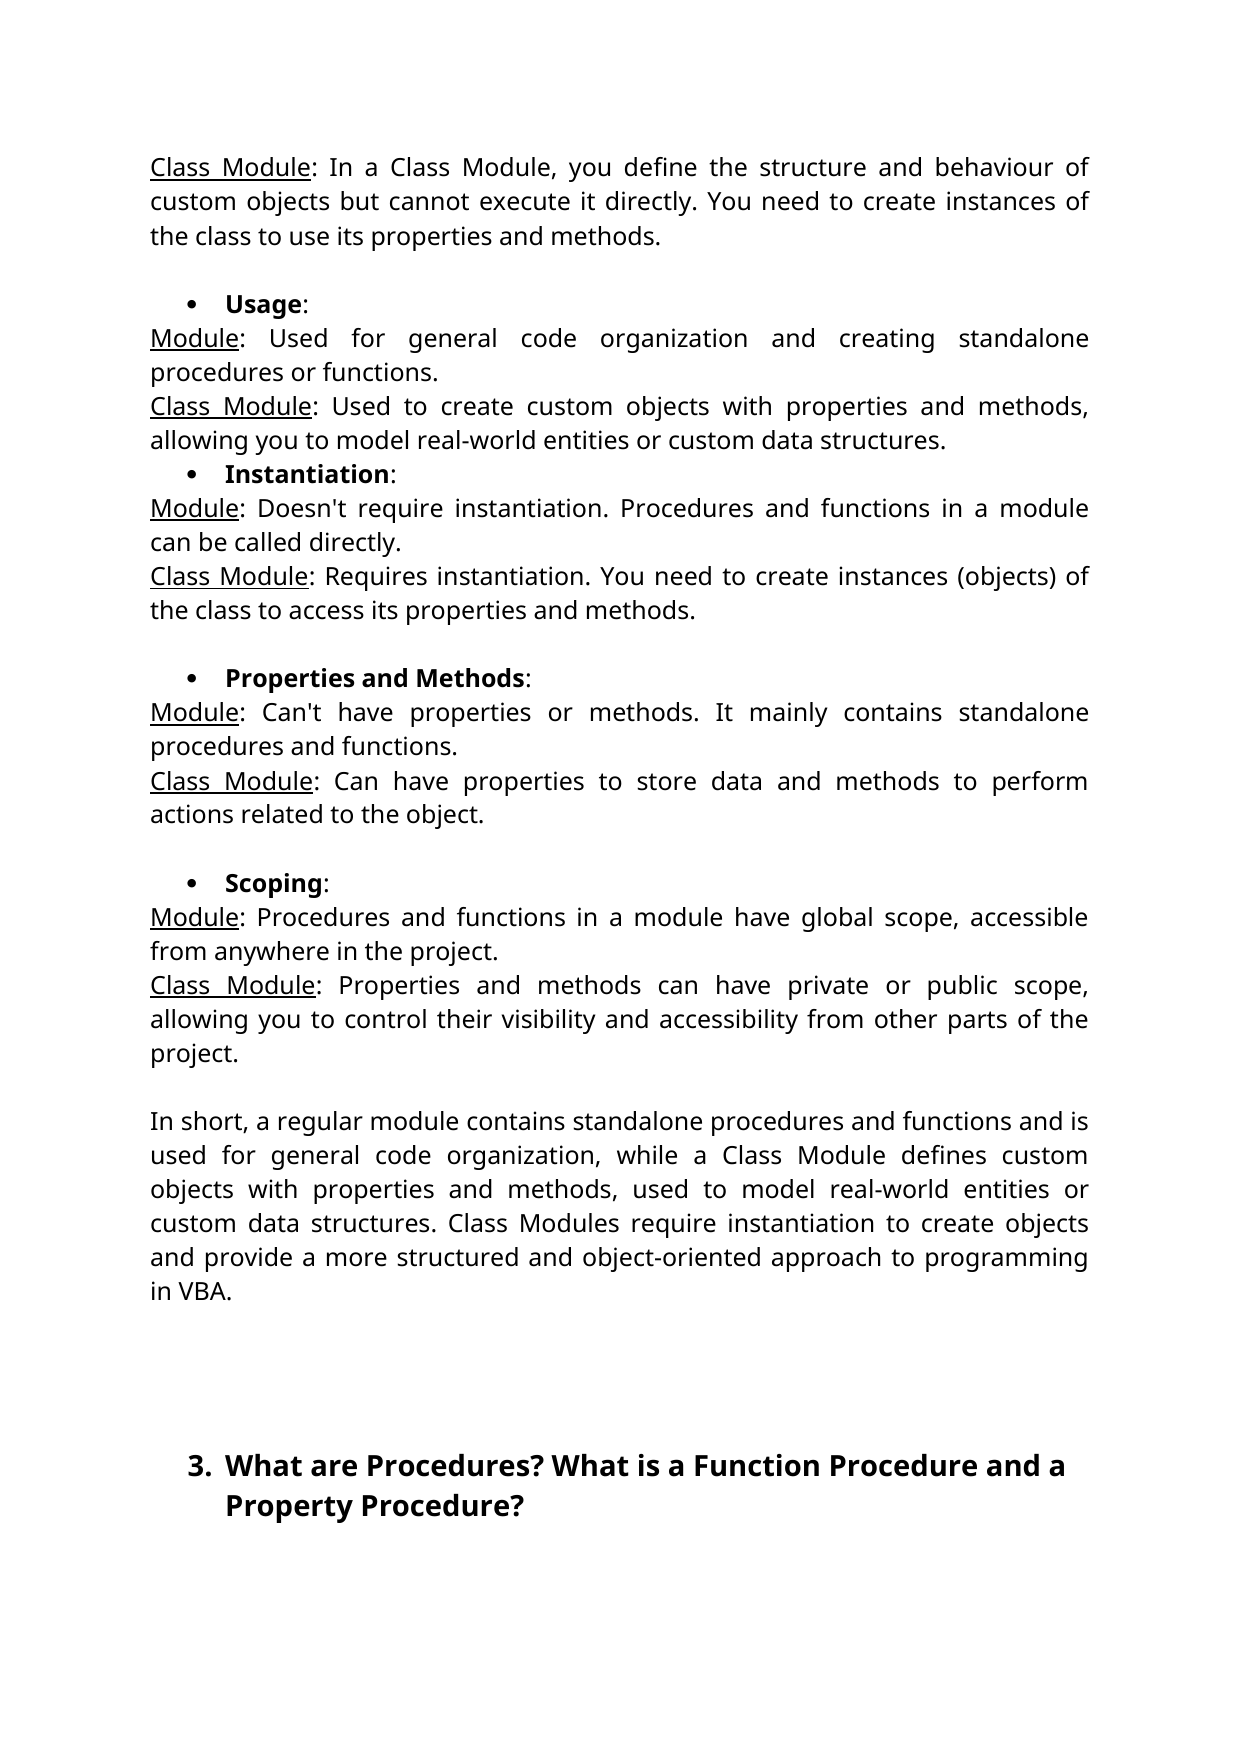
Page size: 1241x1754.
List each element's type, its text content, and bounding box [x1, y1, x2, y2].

list Usage: [187, 286, 1090, 320]
text In short, a regular module contains standalone procedures and functions and is used for general code organization, while a Class Module defines custom objects with properties and methods, used to model real-world entities or custom data structures. Class Modules require instantiation to create objects and provide a more structured and object-oriented approach to programming in VBA. [150, 1104, 1090, 1308]
text Class Module: Can have properties to store data and methods to perform actions related to the object. [150, 763, 1090, 831]
text Module: Can't have properties or methods. It mainly contains standalone procedures and functions. [150, 695, 1090, 763]
text Module: Procedures and functions in a module have global scope, accessible from anywhere in the project. [150, 899, 1090, 967]
text Class Module: Requires instantiation. You need to create instances (objects) of the class to access its properties and methods. [150, 559, 1090, 627]
text Class Module: Properties and methods can have private or public scope, allowing you to control their visibility and accessibility from other parts of the project. [150, 967, 1090, 1070]
list Scoping: [187, 865, 1090, 899]
text Class Module: Used to create custom objects with properties and methods, allowing you to model real-world entities or custom data structures. [150, 388, 1090, 457]
list Properties and Methods: [187, 661, 1090, 695]
list Instantiation: [187, 457, 1090, 491]
text Class Module: In a Class Module, you define the structure and behaviour of custom objects but cannot execute it directly. You need to create instances of the class to use its properties and methods. [150, 150, 1090, 252]
text Module: Used for general code organization and creating standalone procedures or functions. [150, 320, 1090, 388]
list What are Procedures? What is a Function Procedure and a Property Procedure? [187, 1445, 1090, 1524]
text Module: Doesn't require instantiation. Procedures and functions in a module can be called directly. [150, 491, 1090, 559]
